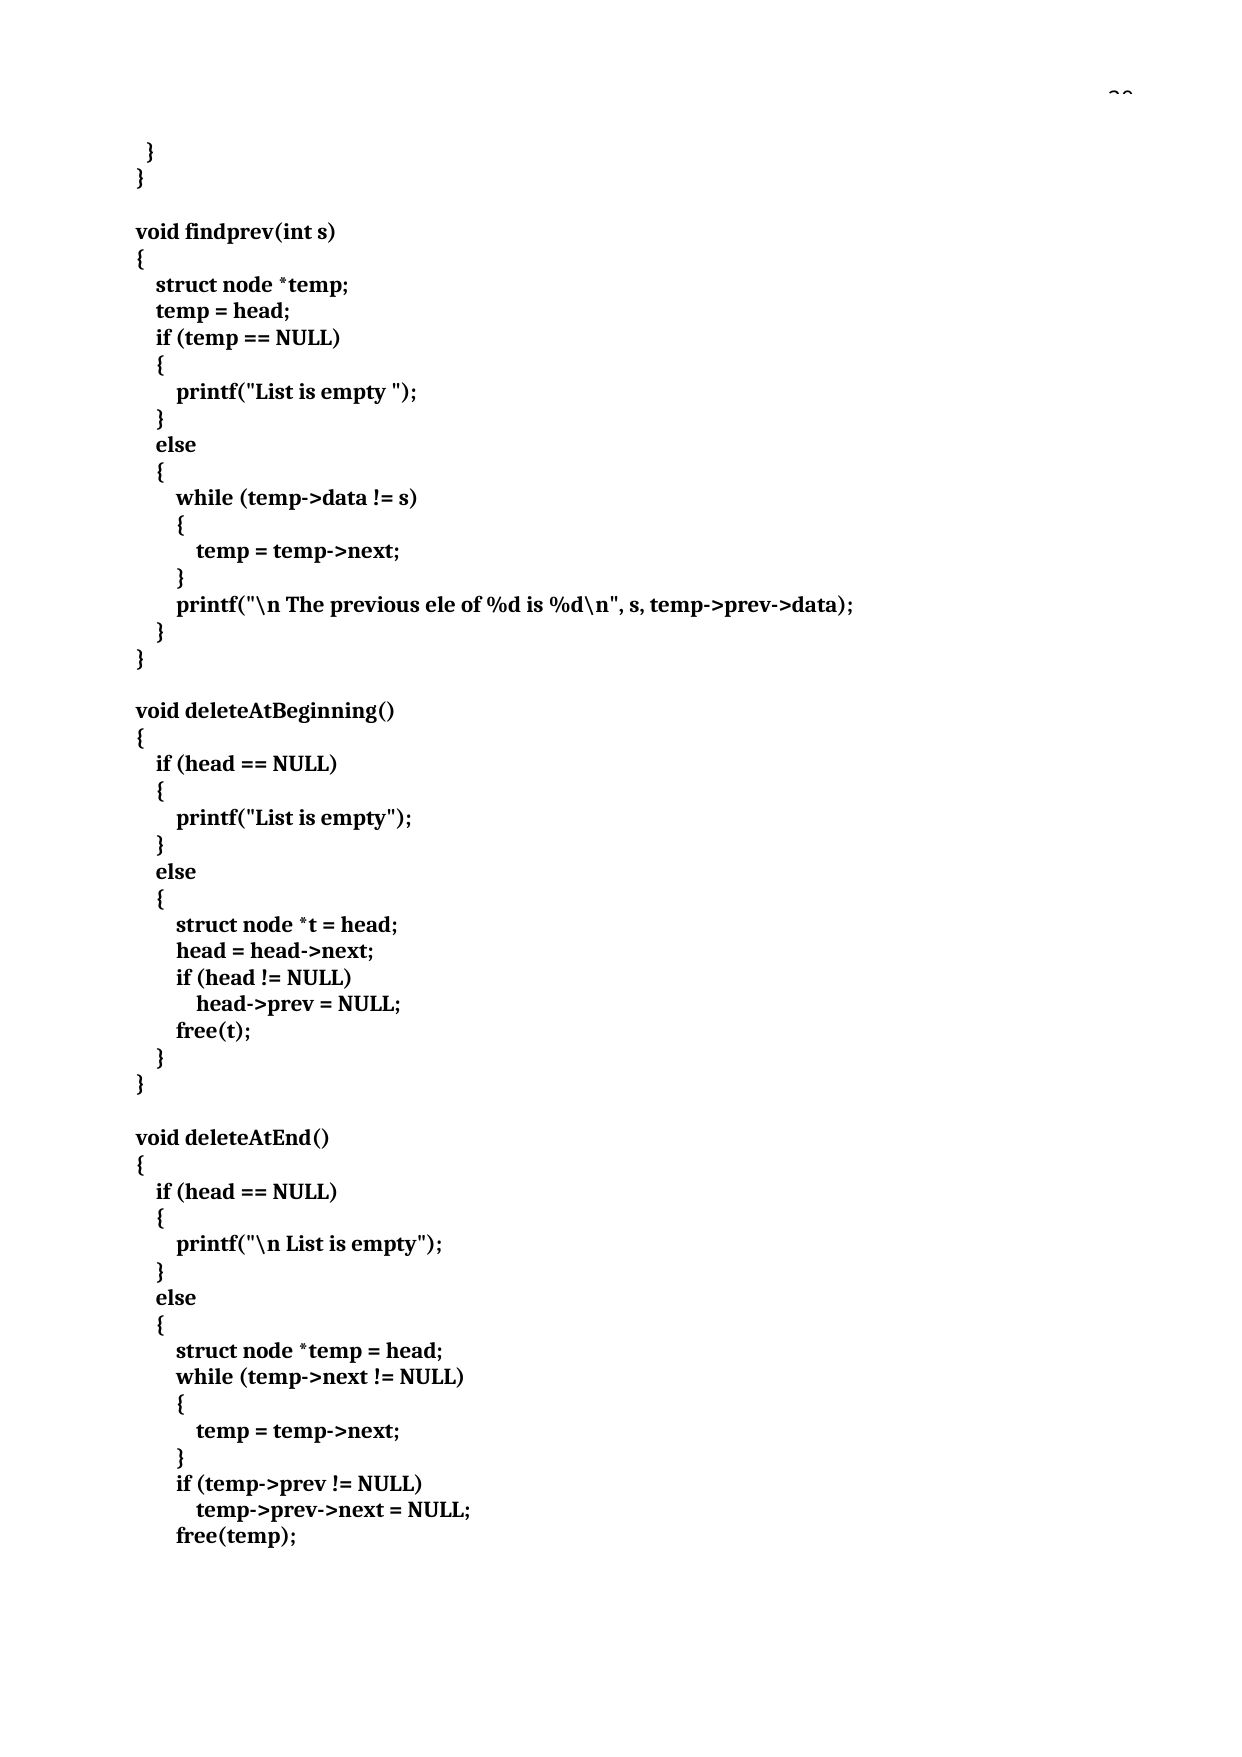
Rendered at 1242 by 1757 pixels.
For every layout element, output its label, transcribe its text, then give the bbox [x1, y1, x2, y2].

text temp = temp->next; [196, 1417, 1162, 1444]
text { [136, 1151, 1162, 1177]
text void deleteAtBeginning() [136, 698, 1162, 724]
text printf("List is empty "); [176, 378, 1162, 405]
text struct node *temp; temp = head; [156, 272, 354, 324]
text } [136, 165, 1162, 191]
text } [176, 1444, 1162, 1471]
text { [156, 778, 1162, 804]
text else [156, 858, 1162, 885]
text void deleteAtEnd() [136, 1124, 1162, 1151]
text printf("\n The previous ele of %d is %d\n", s, temp->prev->data); [176, 591, 1162, 618]
text free(temp); [176, 1523, 1162, 1550]
text } [156, 1258, 1162, 1284]
text struct node *t = head; head = head->next; [176, 912, 403, 964]
text { [156, 351, 1162, 378]
text else [156, 1284, 1162, 1311]
text temp = temp->next; [196, 538, 1162, 564]
text printf("\n List is empty"); [176, 1231, 1162, 1258]
text } [146, 138, 1162, 165]
text } [156, 1044, 1162, 1071]
text } [156, 405, 1162, 432]
text { [136, 724, 1162, 751]
text if (head == NULL) [156, 751, 1162, 778]
text while (temp->data != s) [176, 485, 1162, 511]
text if (head == NULL) [156, 1178, 1162, 1204]
text } [136, 644, 1162, 671]
text { [156, 458, 1162, 485]
text { [176, 1391, 1162, 1417]
text free(t); [176, 1017, 1162, 1044]
text void findprev(int s) [136, 218, 1162, 245]
text { [156, 1311, 1162, 1338]
text printf("List is empty"); [176, 804, 1162, 831]
text else [156, 432, 1162, 458]
text { [136, 245, 1162, 272]
text { [156, 885, 1162, 912]
text if (temp->prev != NULL) temp->prev->next = NULL; [176, 1471, 476, 1523]
text } [156, 618, 1162, 644]
text { [176, 511, 1162, 538]
text { [156, 1204, 1162, 1231]
text if (head != NULL) head->prev = NULL; [176, 964, 405, 1017]
text struct node *temp = head; while (temp->next != NULL) [176, 1338, 491, 1390]
text } [156, 831, 1162, 858]
text } [136, 1071, 1162, 1097]
text if (temp == NULL) [156, 324, 1162, 351]
text } [176, 564, 1162, 591]
